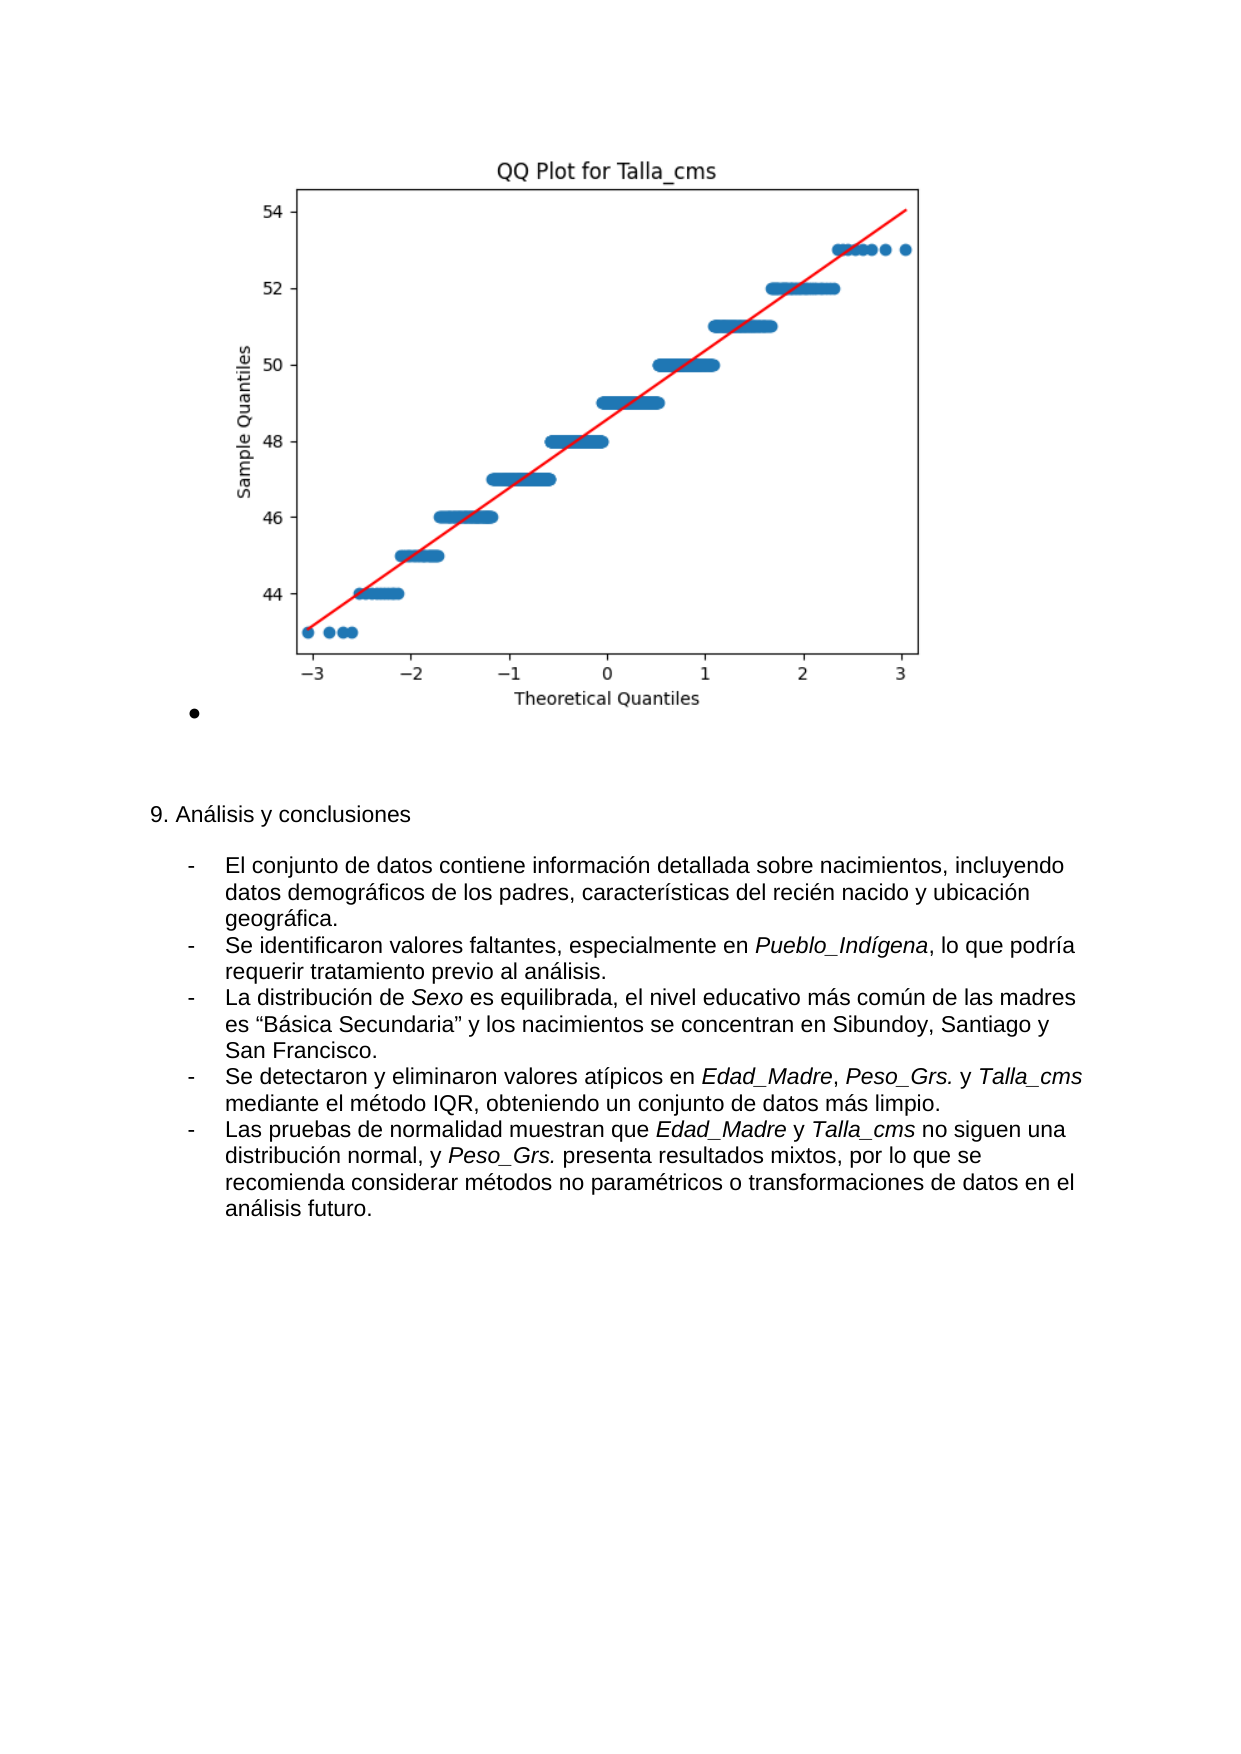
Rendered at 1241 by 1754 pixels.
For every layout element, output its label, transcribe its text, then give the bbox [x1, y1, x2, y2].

text 9. Análisis y conclusiones [150, 801, 1090, 827]
list El conjunto de datos contiene información detallada sobre nacimientos, incluyendo datos demográficos de los padres, características del recién nacido y ubicación geográfica. [187, 852, 1090, 932]
list Se detectaron y eliminaron valores atípicos en Edad_Madre, Peso_Grs. y Talla_cms mediante el método IQR, obteniendo un conjunto de datos más limpio. [187, 1063, 1090, 1116]
list Las pruebas de normalidad muestran que Edad_Madre y Talla_cms no siguen una distribución normal, y Peso_Grs. presenta resultados mixtos, por lo que se recomienda considerar métodos no paramétricos o transformaciones de datos en el análisis futuro. [187, 1116, 1090, 1221]
list Se identificaron valores faltantes, especialmente en Pueblo_Indígena, lo que podría requerir tratamiento previo al análisis. [187, 932, 1090, 984]
picture [225, 150, 929, 720]
list La distribución de Sexo es equilibrada, el nivel educativo más común de las madres es “Básica Secundaria” y los nacimientos se concentran en Sibundoy, Santiago y San Francisco. [187, 984, 1090, 1063]
